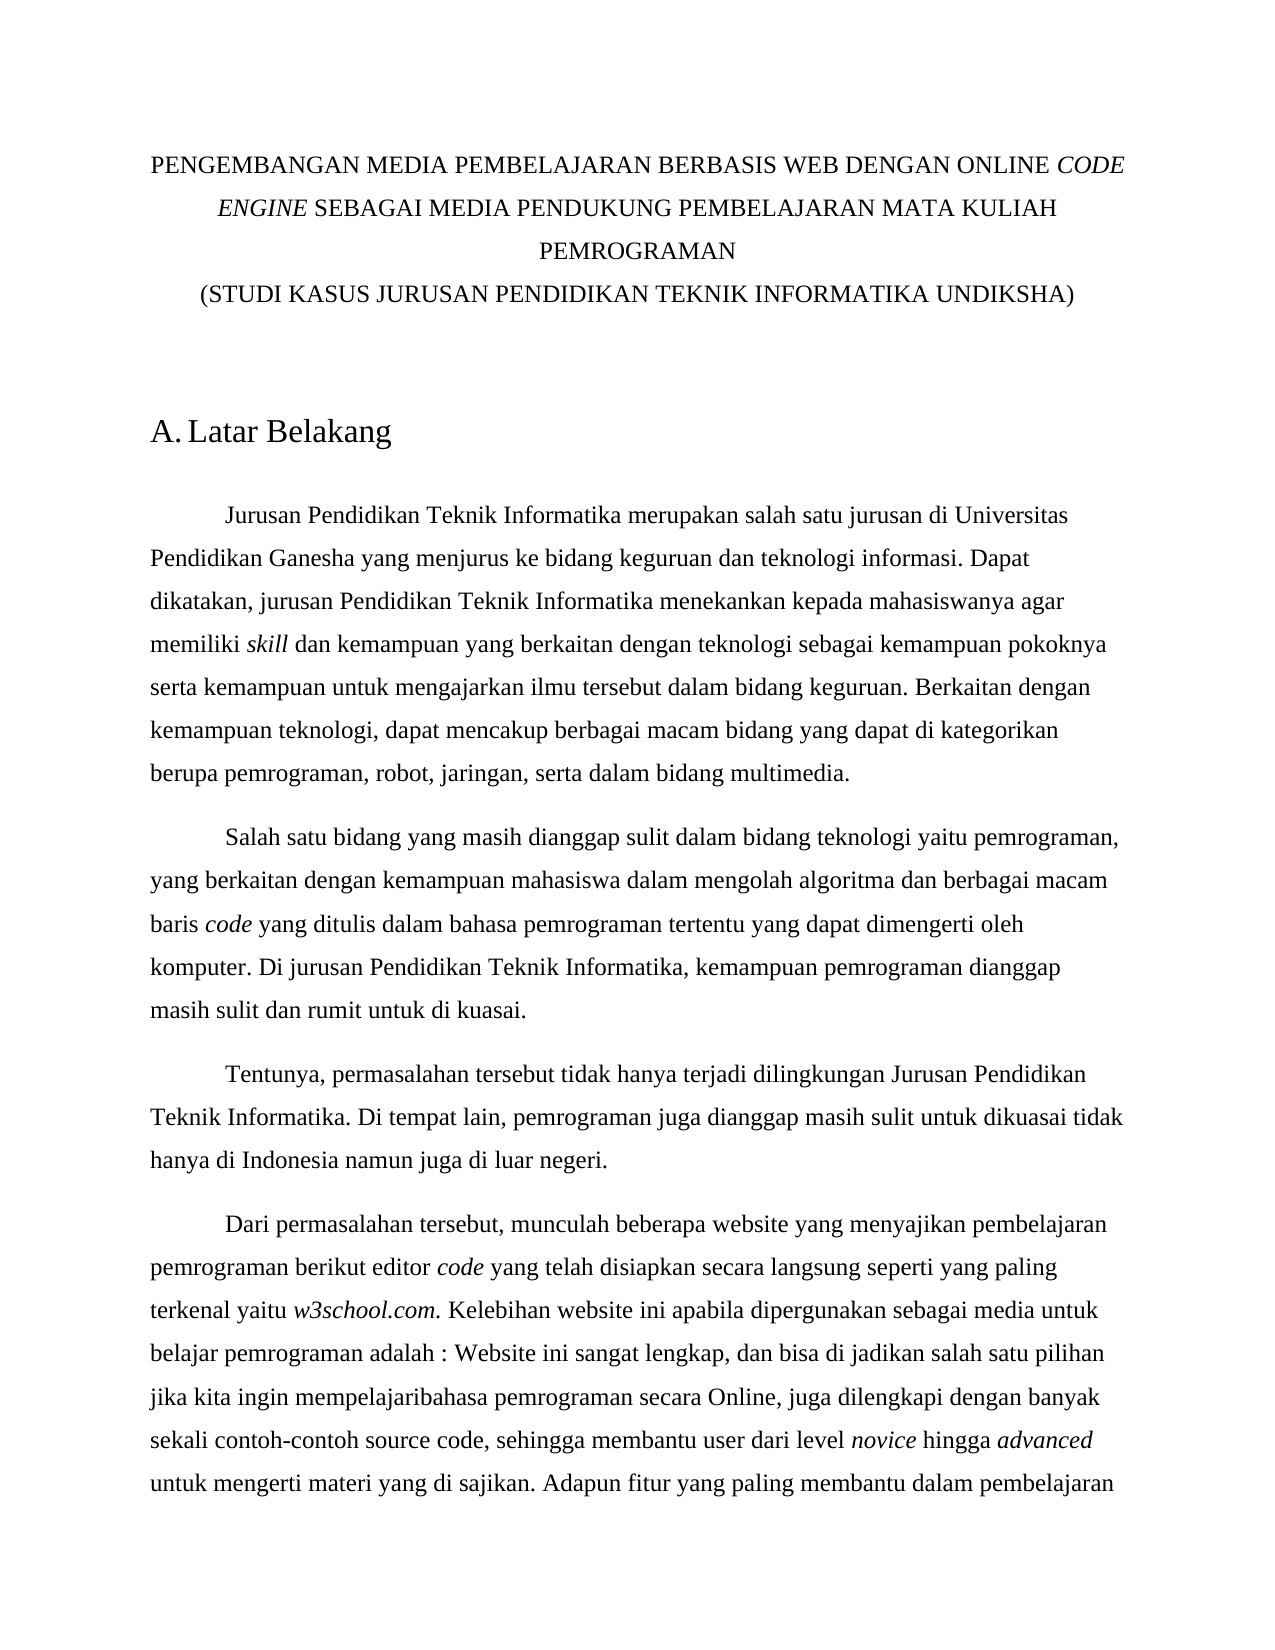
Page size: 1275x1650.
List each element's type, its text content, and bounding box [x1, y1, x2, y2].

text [150, 1209, 1125, 1497]
text PENGEMBANGAN MEDIA PEMBELAJARAN BERBASIS WEB DENGAN ONLINE CODE ENGINE SEBAGAI MEDIA PENDUKUNG PEMBELAJARAN MATA KULIAH PEMROGRAMAN [150, 150, 1125, 265]
text Salah satu bidang yang masih dianggap sulit dalam bidang teknologi yaitu pemrograman, yang berkaitan dengan kemampuan mahasiswa dalam mengolah algoritma dan berbagai macam baris code yang ditulis dalam bahasa pemrograman tertentu yang dapat dimengerti oleh komputer. Di jurusan Pendidikan Teknik Informatika, kemampuan pemrograman dianggap masih sulit dan rumit untuk di kuasai. [150, 822, 1125, 1024]
text (STUDI KASUS JURUSAN PENDIDIKAN TEKNIK INFORMATIKA UNDIKSHA) [150, 279, 1125, 308]
text Tentunya, permasalahan tersebut tidak hanya terjadi dilingkungan Jurusan Pendidikan Teknik Informatika. Di tempat lain, pemrograman juga dianggap masih sulit untuk dikuasai tidak hanya di Indonesia namun juga di luar negeri. [150, 1059, 1125, 1174]
subtitle Latar Belakang [150, 411, 1125, 450]
text Jurusan Pendidikan Teknik Informatika merupakan salah satu jurusan di Universitas Pendidikan Ganesha yang menjurus ke bidang keguruan dan teknologi informasi. Dapat dikatakan, jurusan Pendidikan Teknik Informatika menekankan kepada mahasiswanya agar memiliki skill dan kemampuan yang berkaitan dengan teknologi sebagai kemampuan pokoknya serta kemampuan untuk mengajarkan ilmu tersebut dalam bidang keguruan. Berkaitan dengan kemampuan teknologi, dapat mencakup berbagai macam bidang yang dapat di kategorikan berupa pemrograman, robot, jaringan, serta dalam bidang multimedia. [150, 500, 1125, 787]
